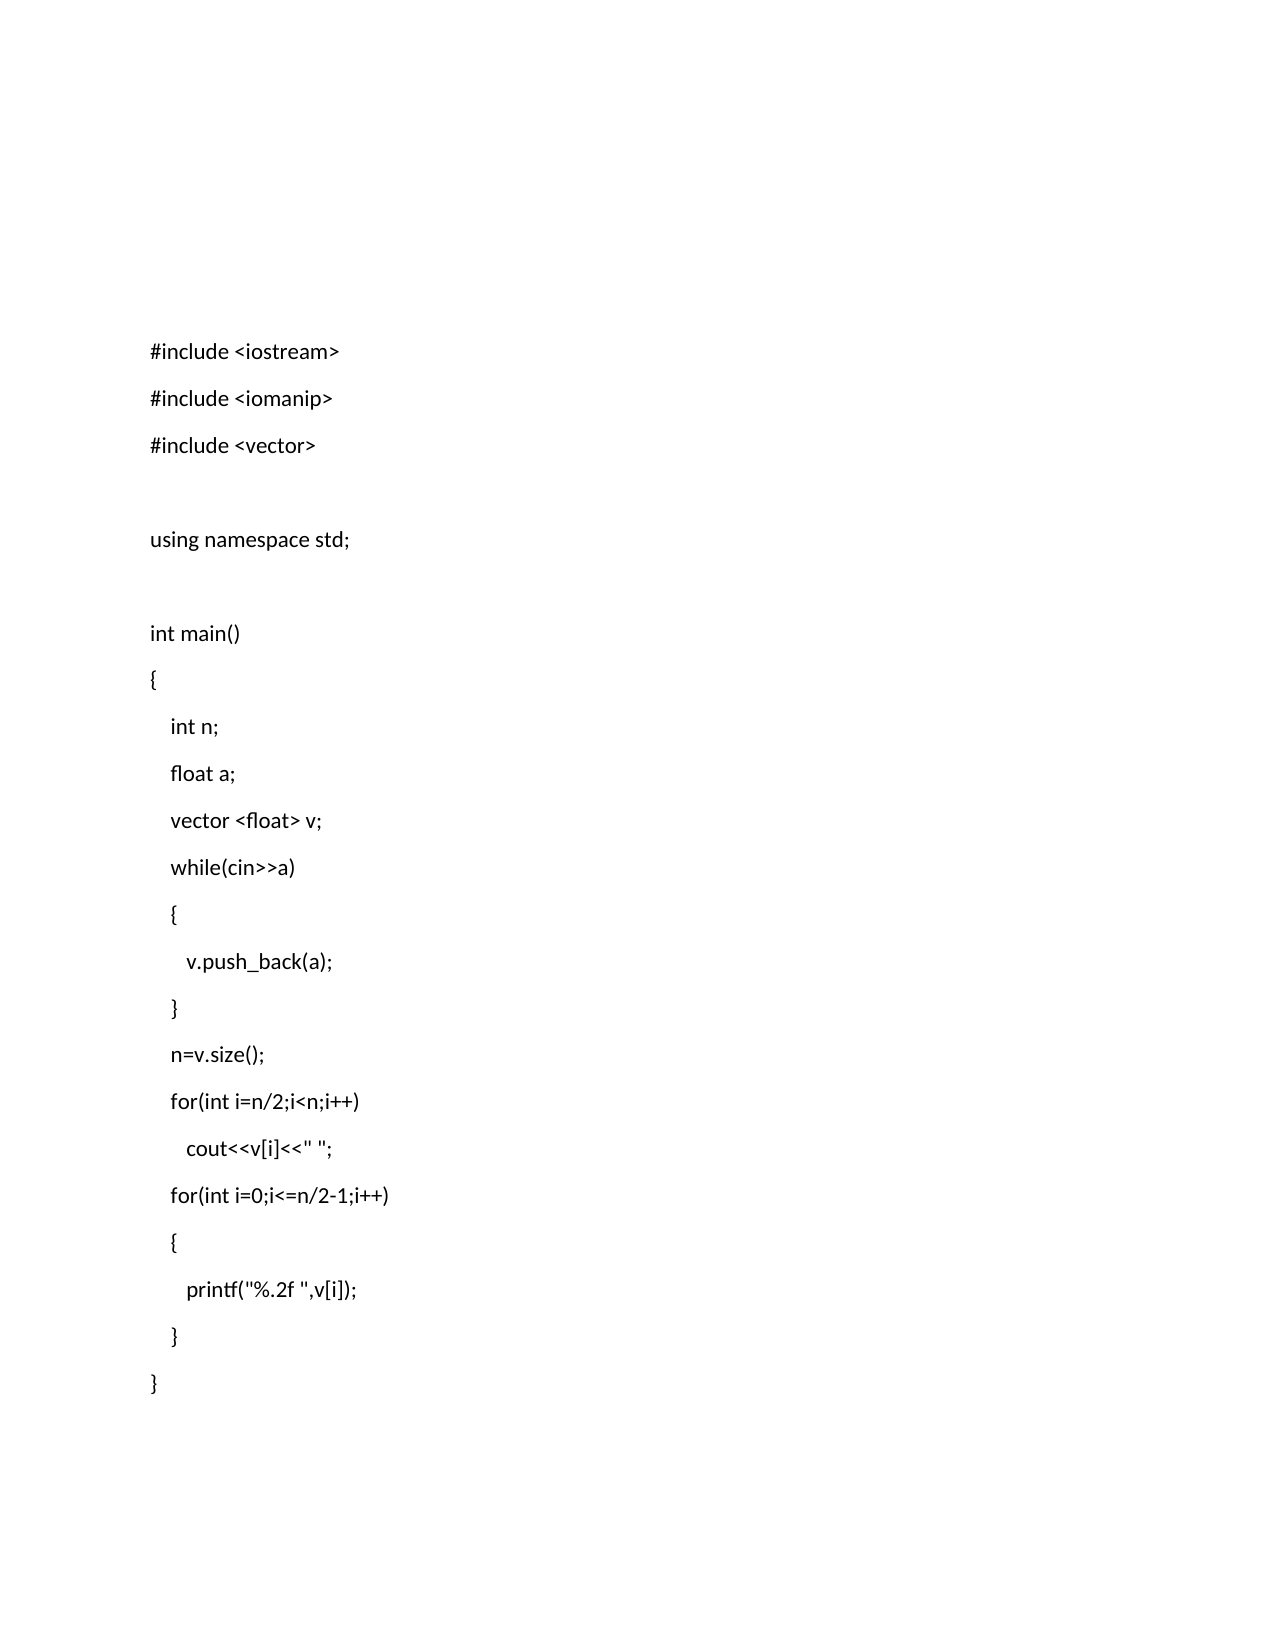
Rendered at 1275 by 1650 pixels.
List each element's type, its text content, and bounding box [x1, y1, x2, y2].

text { [150, 666, 1125, 694]
text float a; [150, 759, 1125, 787]
text #include <iomanip> [150, 384, 1125, 412]
text int main() [150, 619, 1125, 647]
text cout<<v[i]<<" "; [150, 1134, 1125, 1162]
text } [150, 1322, 1125, 1350]
text for(int i=n/2;i<n;i++) [150, 1087, 1125, 1116]
text n=v.size(); [150, 1041, 1125, 1069]
text vector <float> v; [150, 806, 1125, 834]
text printf("%.2f ",v[i]); [150, 1275, 1125, 1303]
text v.push_back(a); [150, 947, 1125, 975]
text { [150, 1228, 1125, 1256]
text int n; [150, 712, 1125, 741]
text while(cin>>a) [150, 853, 1125, 881]
text #include <vector> [150, 431, 1125, 459]
text } [150, 1369, 1125, 1397]
text using namespace std; [150, 525, 1125, 553]
text } [150, 994, 1125, 1022]
text { [150, 900, 1125, 928]
text #include <iostream> [150, 337, 1125, 366]
text for(int i=0;i<=n/2-1;i++) [150, 1181, 1125, 1209]
